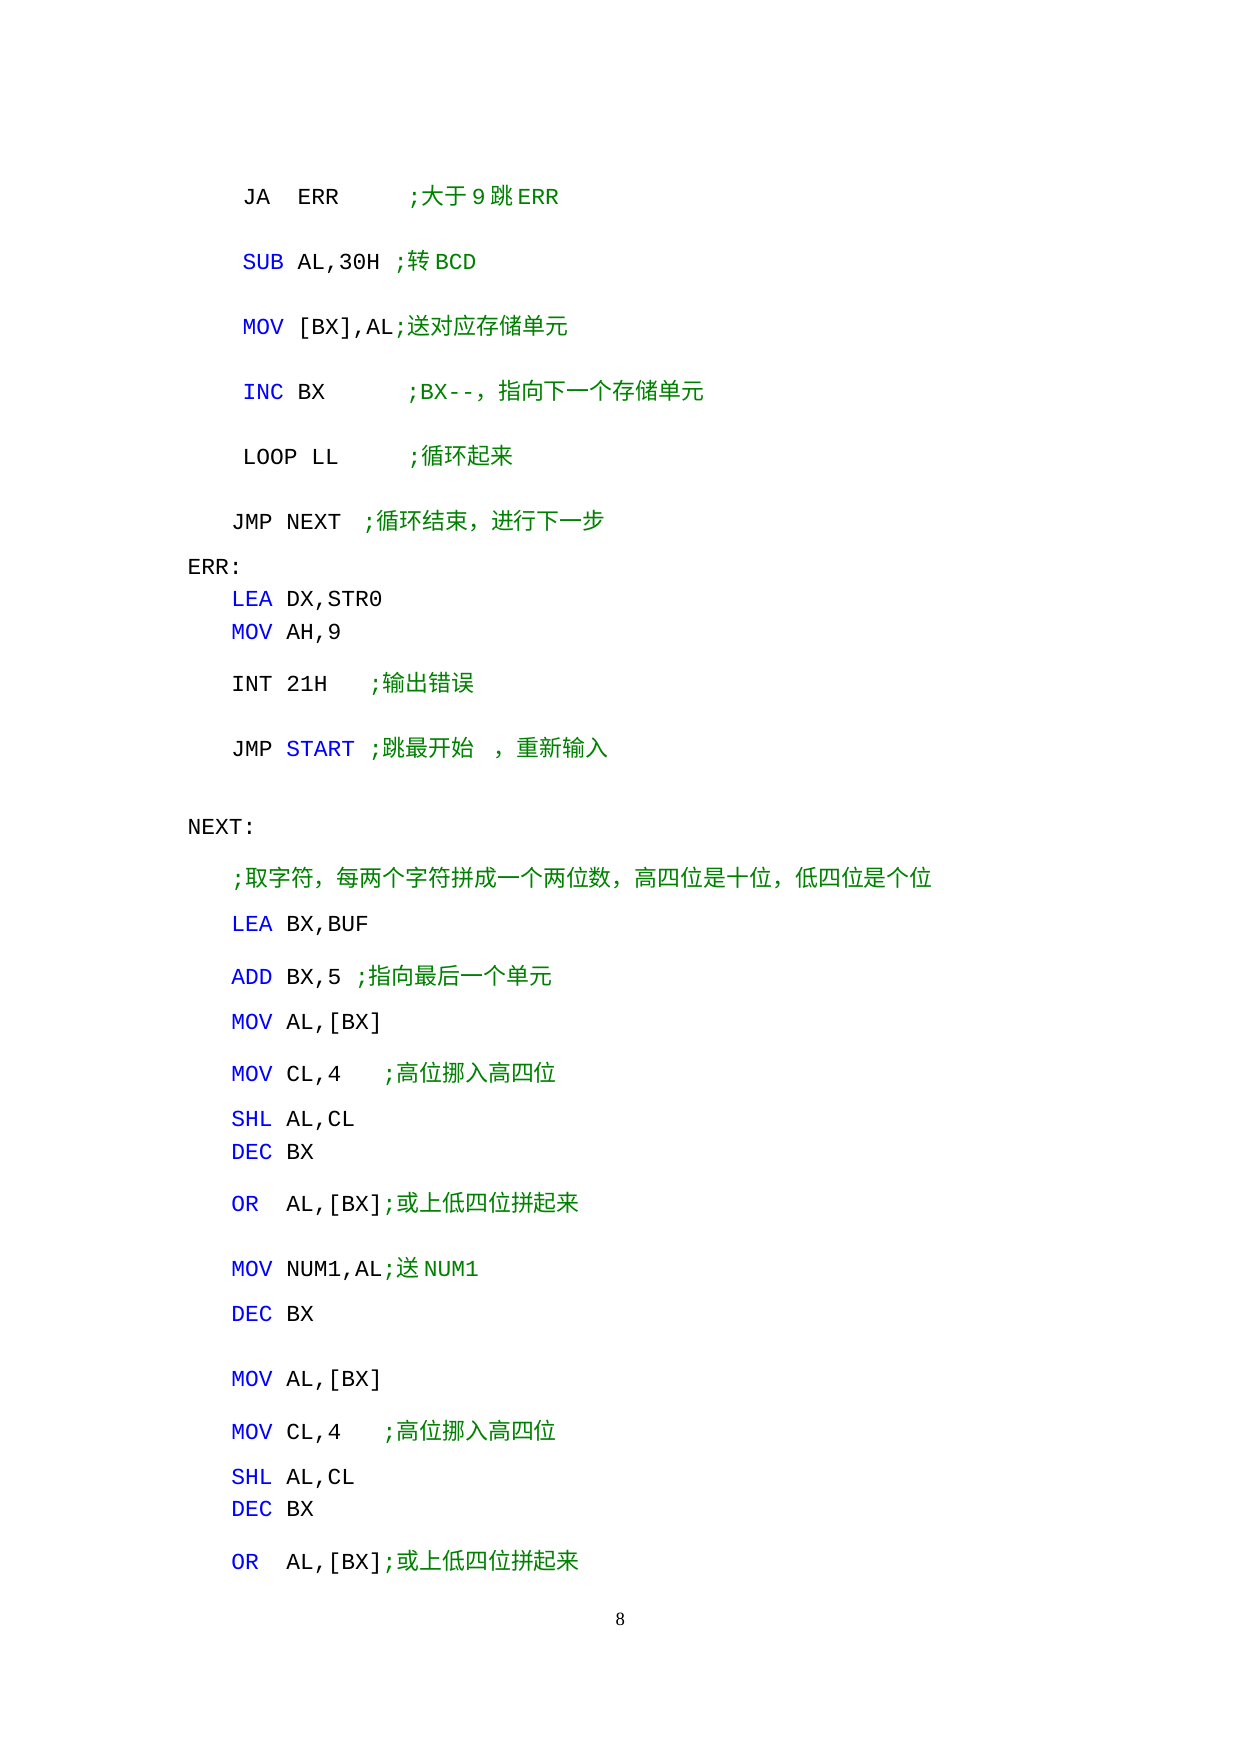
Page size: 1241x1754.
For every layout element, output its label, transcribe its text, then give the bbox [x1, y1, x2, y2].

text OR AL,[BX];或上低四位拼起来 [187, 1527, 1053, 1592]
text DEC BX [187, 1494, 1053, 1527]
text MOV AH,9 [187, 617, 1053, 649]
text JMP NEXT ;循环结束，进行下一步 [187, 487, 1053, 552]
text JA ERR ;大于9跳ERR [187, 162, 1053, 227]
text DEC BX [187, 1137, 1053, 1169]
text LEA DX,STR0 [187, 584, 1053, 617]
text DEC BX [187, 1299, 1053, 1332]
text SUB AL,30H ;转BCD [187, 227, 1053, 292]
text LEA BX,BUF [187, 909, 1053, 942]
text MOV CL,4 ;高位挪入高四位 [187, 1397, 1053, 1462]
text ERR: [187, 552, 1053, 584]
text INT 21H ;输出错误 [187, 649, 1053, 714]
text ;取字符，每两个字符拼成一个两位数，高四位是十位，低四位是个位 [187, 844, 1053, 909]
text MOV CL,4 ;高位挪入高四位 [187, 1039, 1053, 1104]
text MOV NUM1,AL;送NUM1 [187, 1234, 1053, 1299]
text LOOP LL ;循环起来 [187, 422, 1053, 487]
text INC BX ;BX--，指向下一个存储单元 [187, 357, 1053, 422]
text MOV AL,[BX] [187, 1007, 1053, 1039]
text ADD BX,5 ;指向最后一个单元 [187, 942, 1053, 1007]
text NEXT: [187, 812, 1053, 844]
text OR AL,[BX];或上低四位拼起来 [187, 1169, 1053, 1234]
text JMP START ;跳最开始 ，重新输入 [187, 714, 1053, 779]
text SHL AL,CL [187, 1104, 1053, 1137]
text MOV [BX],AL;送对应存储单元 [187, 292, 1053, 357]
text SHL AL,CL [187, 1462, 1053, 1494]
text MOV AL,[BX] [187, 1364, 1053, 1397]
